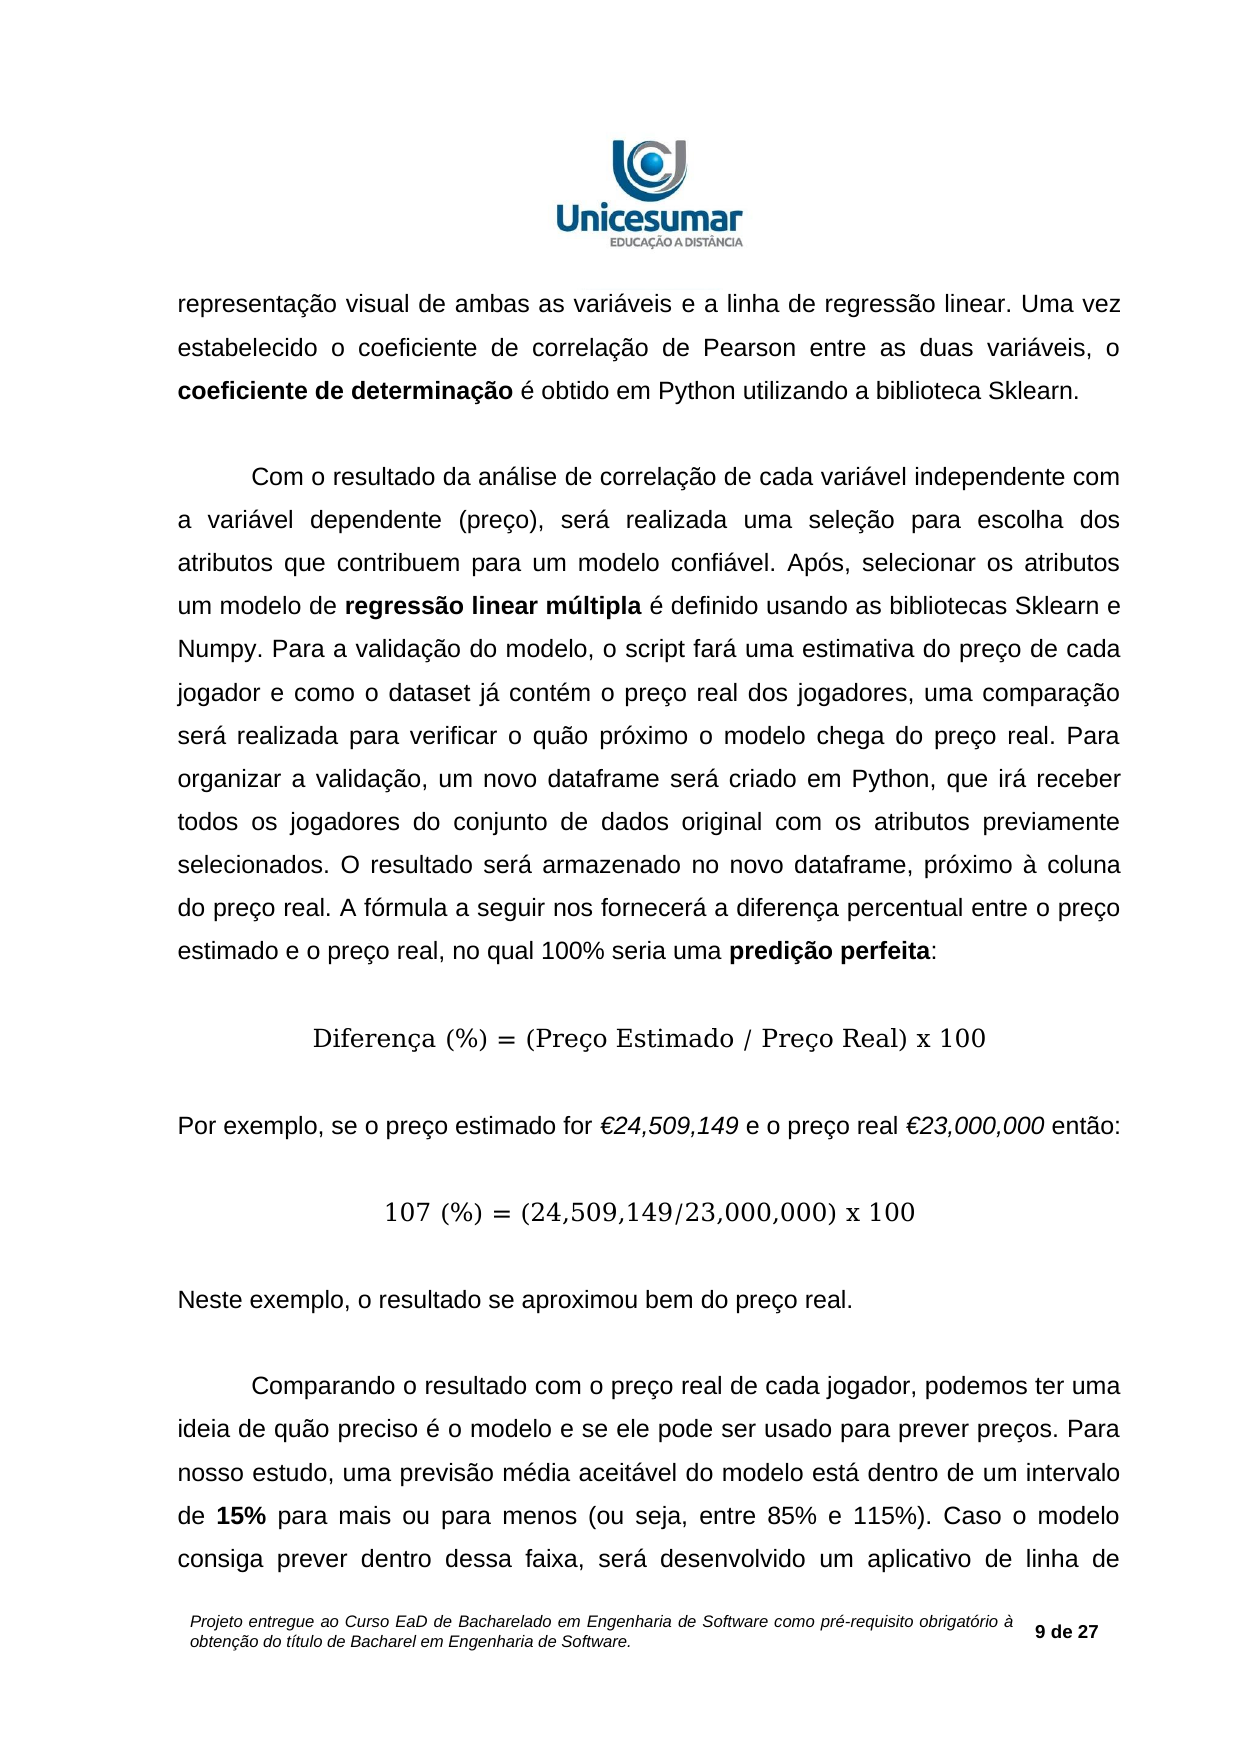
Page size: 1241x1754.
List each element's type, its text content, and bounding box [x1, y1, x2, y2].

text Neste exemplo, o resultado se aproximou bem do preço real. [177, 1285, 1122, 1314]
text Diferença (%) = (Preço Estimado / Preço Real) x 100 [177, 1023, 1122, 1053]
picture [528, 73, 771, 290]
text Por exemplo, se o preço estimado for €24,509,149 e o preço real €23,000,000 então: [177, 1111, 1122, 1139]
text Com o resultado da análise de correlação de cada variável independente com a variável dependente (preço), será realizada uma seleção para escolha dos atributos que contribuem para um modelo confiável. Após, selecionar os atributos um modelo de regressão linear múltipla é definido usando as bibliotecas Sklearn e Numpy. Para a validação do modelo, o script fará uma estimativa do preço de cada jogador e como o dataset já contém o preço real dos jogadores, uma comparação será realizada para verificar o quão próximo o modelo chega do preço real. Para organizar a validação, um novo dataframe será criado em Python, que irá receber todos os jogadores do conjunto de dados original com os atributos previamente selecionados. O resultado será armazenado no novo dataframe, próximo à coluna do preço real. A fórmula a seguir nos fornecerá a diferença percentual entre o preço estimado e o preço real, no qual 100% seria uma predição perfeita: [177, 462, 1122, 965]
text 107 (%) = (24,509,149/23,000,000) x 100 [177, 1197, 1122, 1227]
